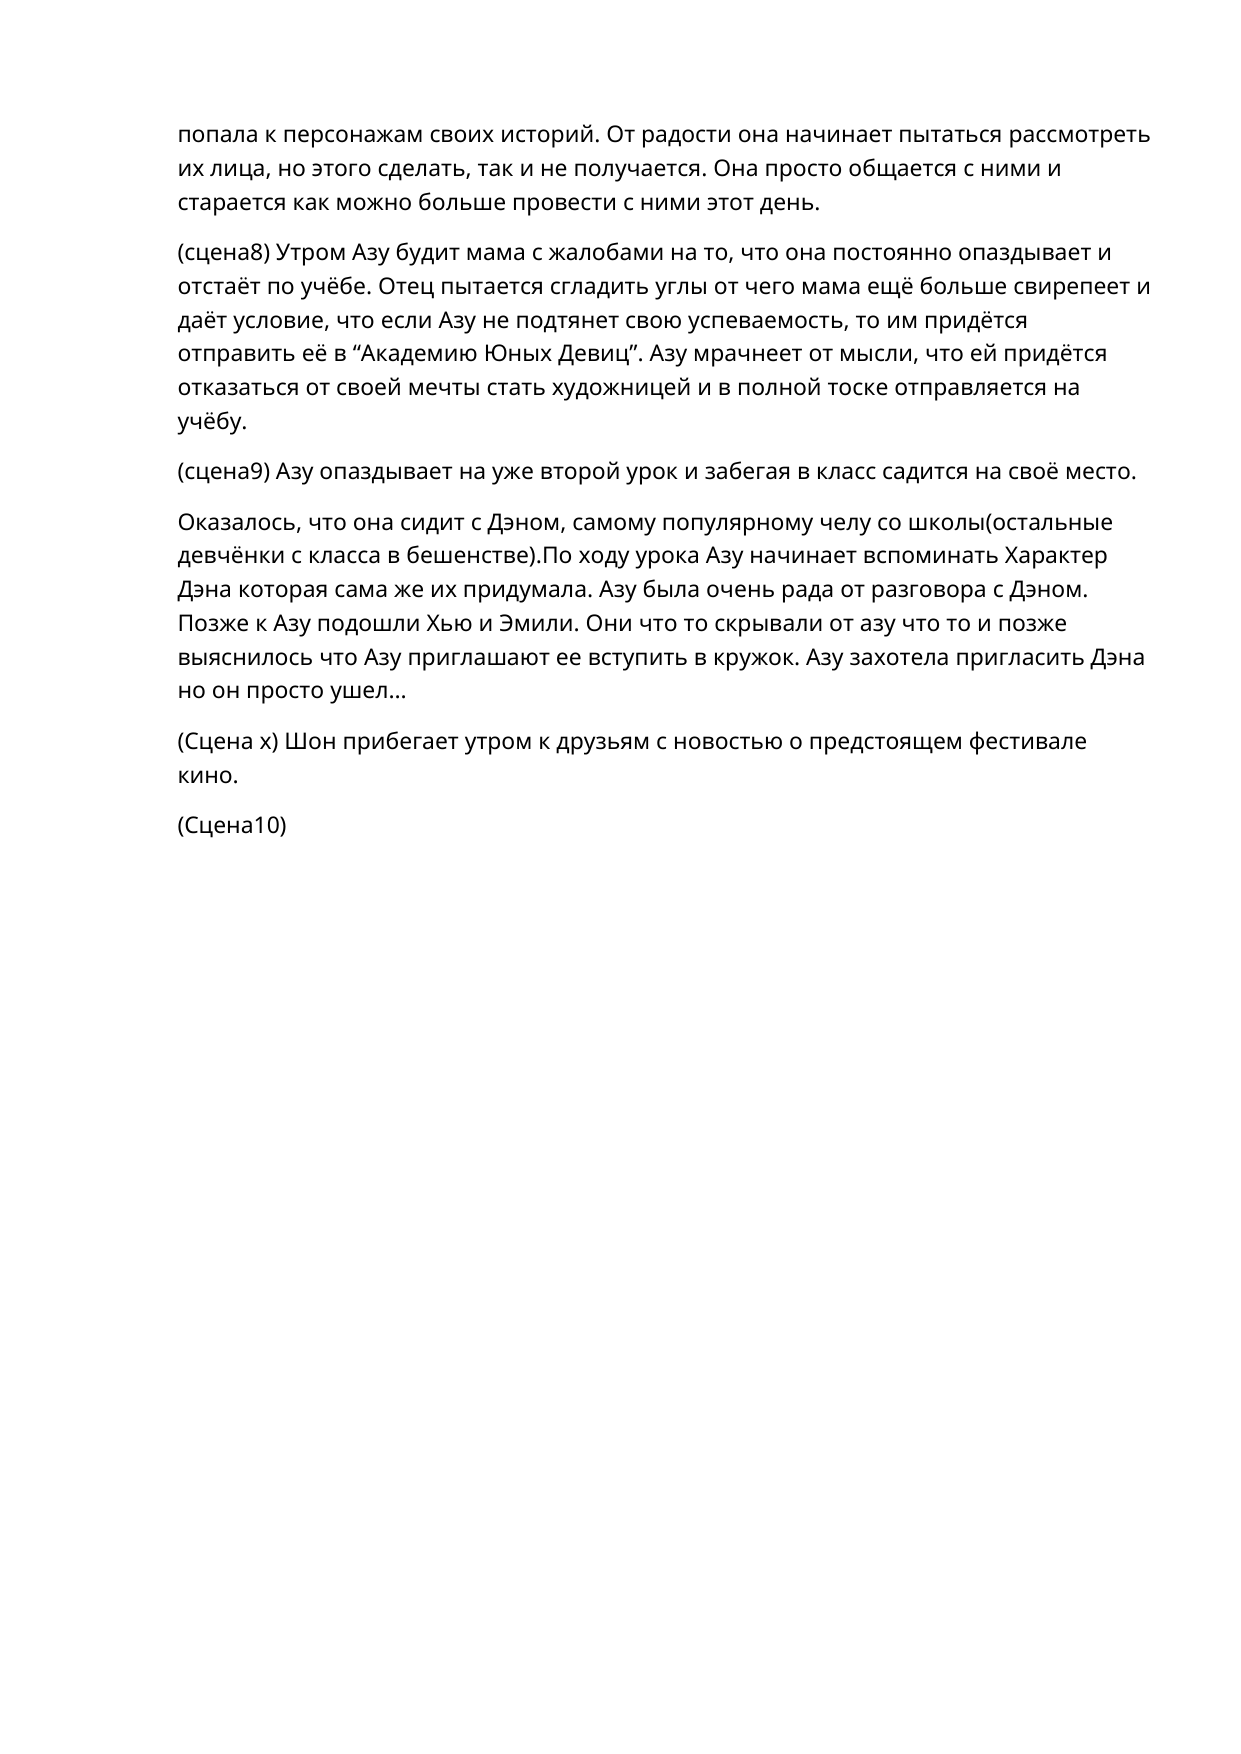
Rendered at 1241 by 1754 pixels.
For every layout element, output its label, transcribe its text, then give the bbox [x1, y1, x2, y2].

text Оказалось, что она сидит с Дэном, самому популярному челу со школы(остальные девчёнки с класса в бешенстве).По ходу урока Азу начинает вспоминать Характер Дэна которая сама же их придумала. Азу была очень рада от разговора с Дэном. Позже к Азу подошли Хью и Эмили. Они что то скрывали от азу что то и позже выяснилось что Азу приглашают ее вступить в кружок. Азу захотела пригласить Дэна но он просто ушел… [177, 506, 1152, 706]
text (сцена8) Утром Азу будит мама с жалобами на то, что она постоянно опаздывает и отстаёт по учёбе. Отец пытается сгладить углы от чего мама ещё больше свирепеет и даёт условие, что если Азу не подтянет свою успеваемость, то им придётся отправить её в “Академию Юных Девиц”. Азу мрачнеет от мысли, что ей придётся отказаться от своей мечты стать художницей и в полной тоске отправляется на учёбу. [177, 236, 1152, 436]
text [177, 118, 1152, 217]
text (Сцена10) [177, 809, 1152, 840]
text (Сцена x) Шон прибегает утром к друзьям с новостью о предстоящем фестивале кино. [177, 725, 1152, 790]
text (сцена9) Азу опаздывает на уже второй урок и забегая в класс садится на своё место. [177, 455, 1152, 486]
